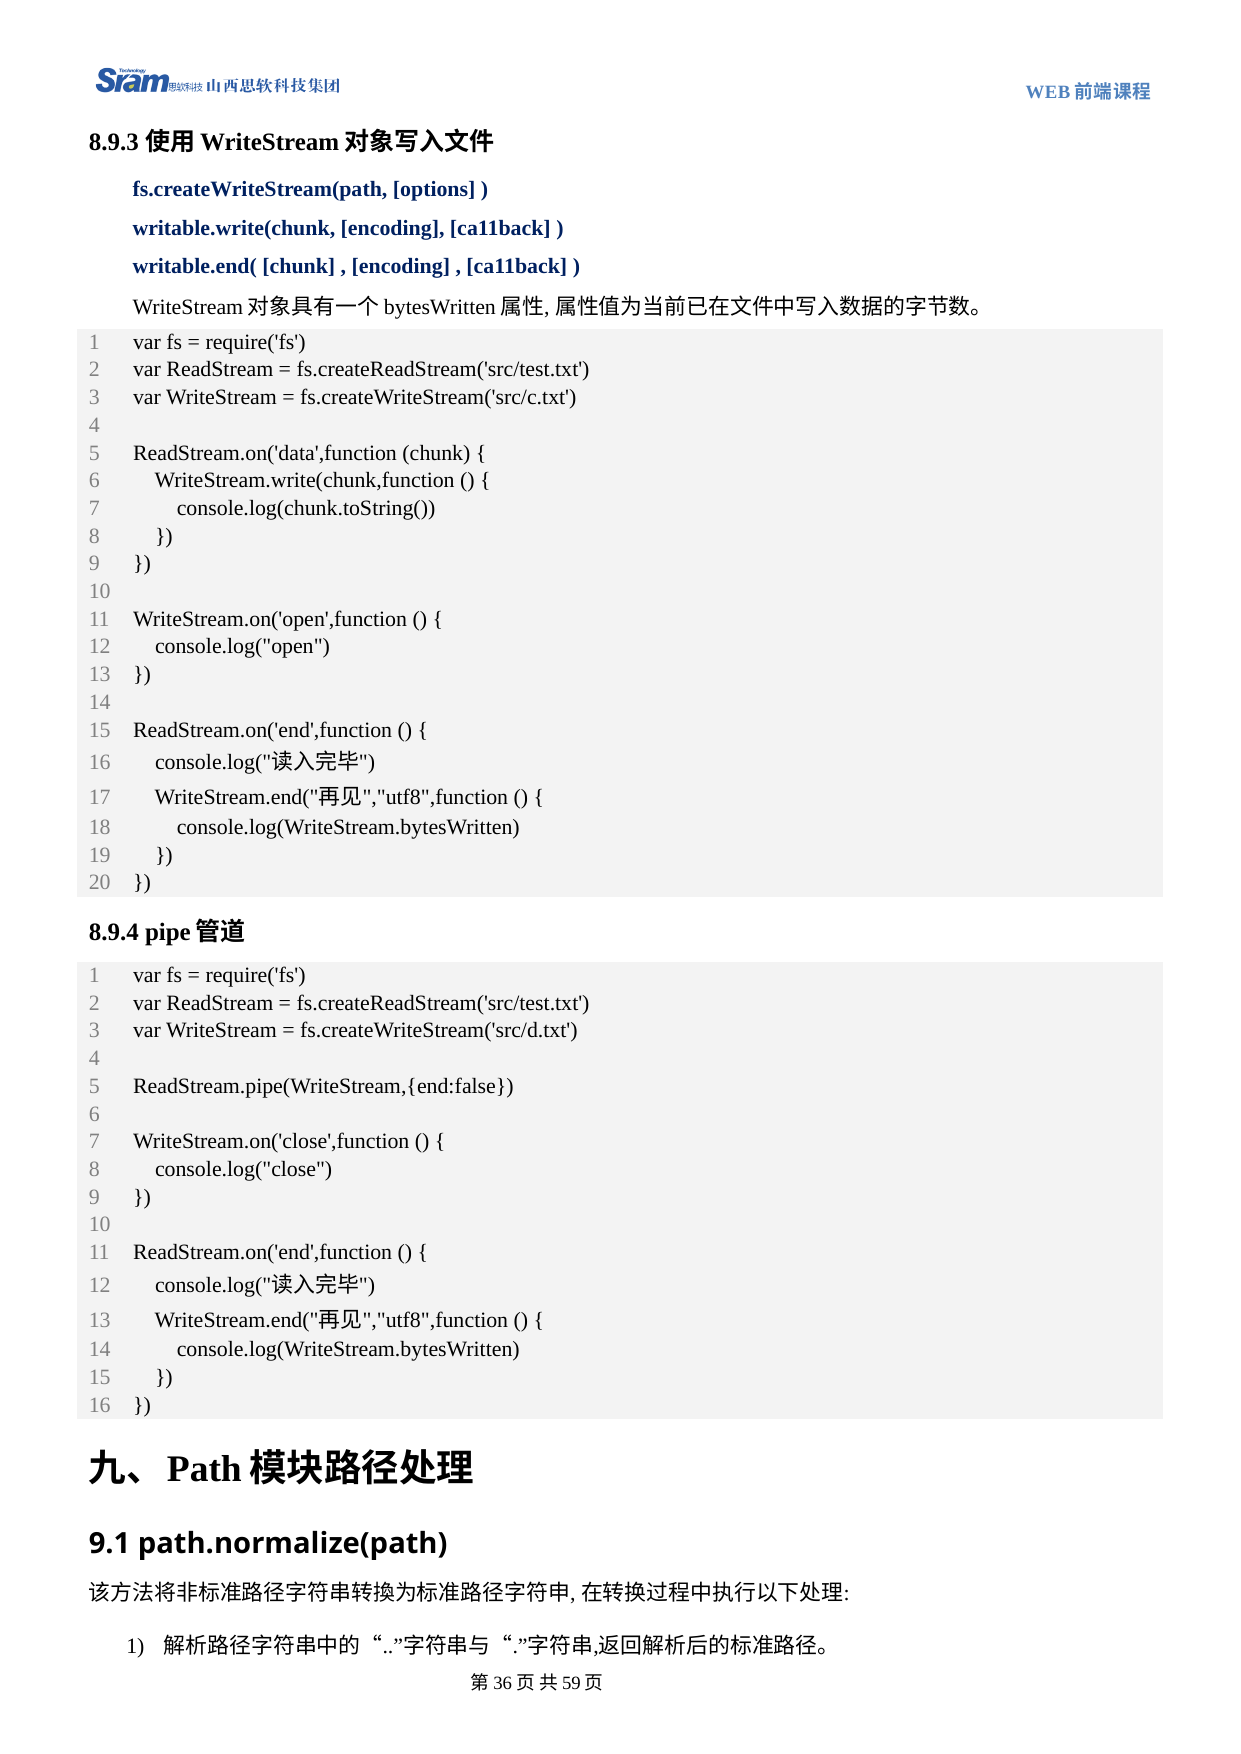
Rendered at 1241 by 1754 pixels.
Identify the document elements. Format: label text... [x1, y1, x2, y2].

text 8.9.3 使用WriteStream对象写入文件 [88, 107, 1152, 172]
text 9.1 path.normalize(path) [88, 1509, 1152, 1574]
picture [88, 61, 340, 99]
text 该方法将非标准路径字符串转換为标准路径字符申, 在转换过程中执行以下处理: [88, 1574, 1152, 1607]
list Path模块路径处理 [88, 1432, 1152, 1497]
table_header var fs = require('fs') var ReadStream = fs.createReadStream('src/test.txt') var WriteStream = fs.createWriteStream('src/d.txt') ReadStream.pipe(WriteStream,{end:false}) WriteStream.on('close',function () { console.log("close") }) ReadStream.on('end',function () { console.log("读入完毕") WriteStream.end("再见","utf8",function () { console.log(WriteStream.bytesWritten) }) }) [77, 962, 1163, 1419]
text writable.end( [chunk] , [encoding] , [ca11back] ) [88, 249, 1152, 282]
text writable.write(chunk, [encoding], [ca11back] ) [88, 211, 1152, 243]
text 8.9.4 pipe管道 [88, 897, 1152, 962]
text fs.createWriteStream(path, [options] ) [88, 172, 1152, 204]
text WriteStream对象具有一个 bytesWritten属性, 属性值为当前已在文件中写入数据的字节数。 [88, 288, 1152, 321]
list 解析路径字符串中的“..”字符串与“.”字符串,返回解析后的标准路径。 [126, 1627, 1152, 1660]
table_header var fs = require('fs') var ReadStream = fs.createReadStream('src/test.txt') var WriteStream = fs.createWriteStream('src/c.txt') ReadStream.on('data',function (chunk) { WriteStream.write(chunk,function () { console.log(chunk.toString()) }) }) WriteStream.on('open',function () { console.log("open") }) ReadStream.on('end',function () { console.log("读入完毕") WriteStream.end("再见","utf8",function () { console.log(WriteStream.bytesWritten) }) }) [77, 329, 1163, 897]
